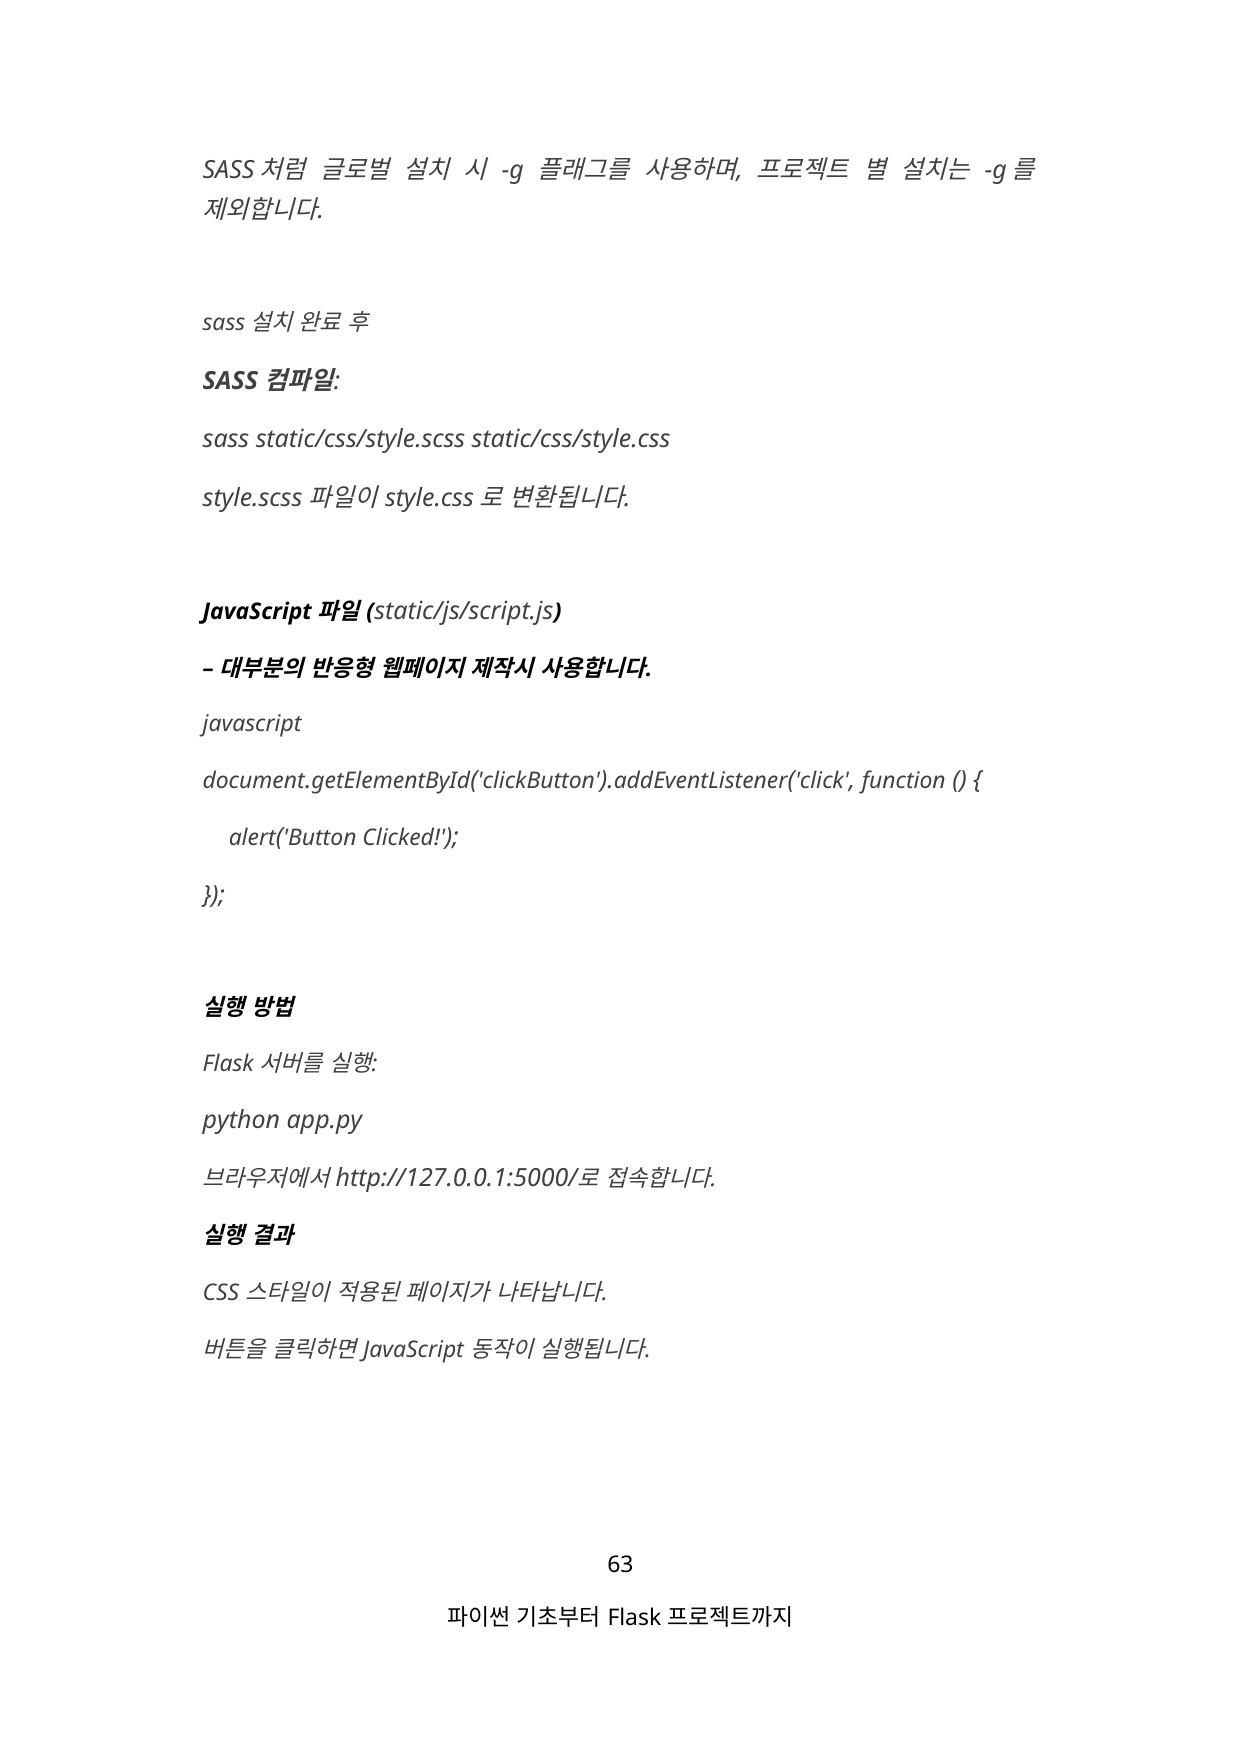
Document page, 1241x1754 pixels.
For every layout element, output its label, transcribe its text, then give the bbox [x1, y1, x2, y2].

text alert('Button Clicked!'); [202, 819, 1038, 853]
text 버튼을 클릭하면 JavaScript 동작이 실행됩니다. [202, 1331, 1038, 1364]
text python app.py [202, 1102, 1038, 1136]
text CSS 스타일이 적용된 페이지가 나타납니다. [202, 1274, 1038, 1307]
text 실행 결과 [202, 1217, 1038, 1251]
text SASS처럼 글로벌 설치 시 -g 플래그를 사용하며, 프로젝트 별 설치는 -g를 제외합니다. [202, 150, 1038, 225]
text SASS 컴파일: [202, 360, 1038, 397]
text sass설치 완료 후 [202, 303, 1038, 337]
text javascript [202, 707, 1038, 738]
text document.getElementById('clickButton').addEventListener('click', function () { [202, 761, 1038, 795]
text JavaScript 파일 (static/js/script.js) [202, 592, 1038, 626]
text Flask 서버를 실행: [202, 1045, 1038, 1079]
text sass static/css/style.scss static/css/style.css [202, 420, 1038, 454]
text 실행 방법 [202, 989, 1038, 1022]
text }); [202, 876, 1038, 911]
text – 대부분의 반응형 웹페이지 제작시 사용합니다. [202, 650, 1038, 683]
text 브라우저에서 http://127.0.0.1:5000/로 접속합니다. [202, 1160, 1038, 1194]
text style.scss 파일이 style.css로 변환됩니다. [202, 478, 1038, 514]
